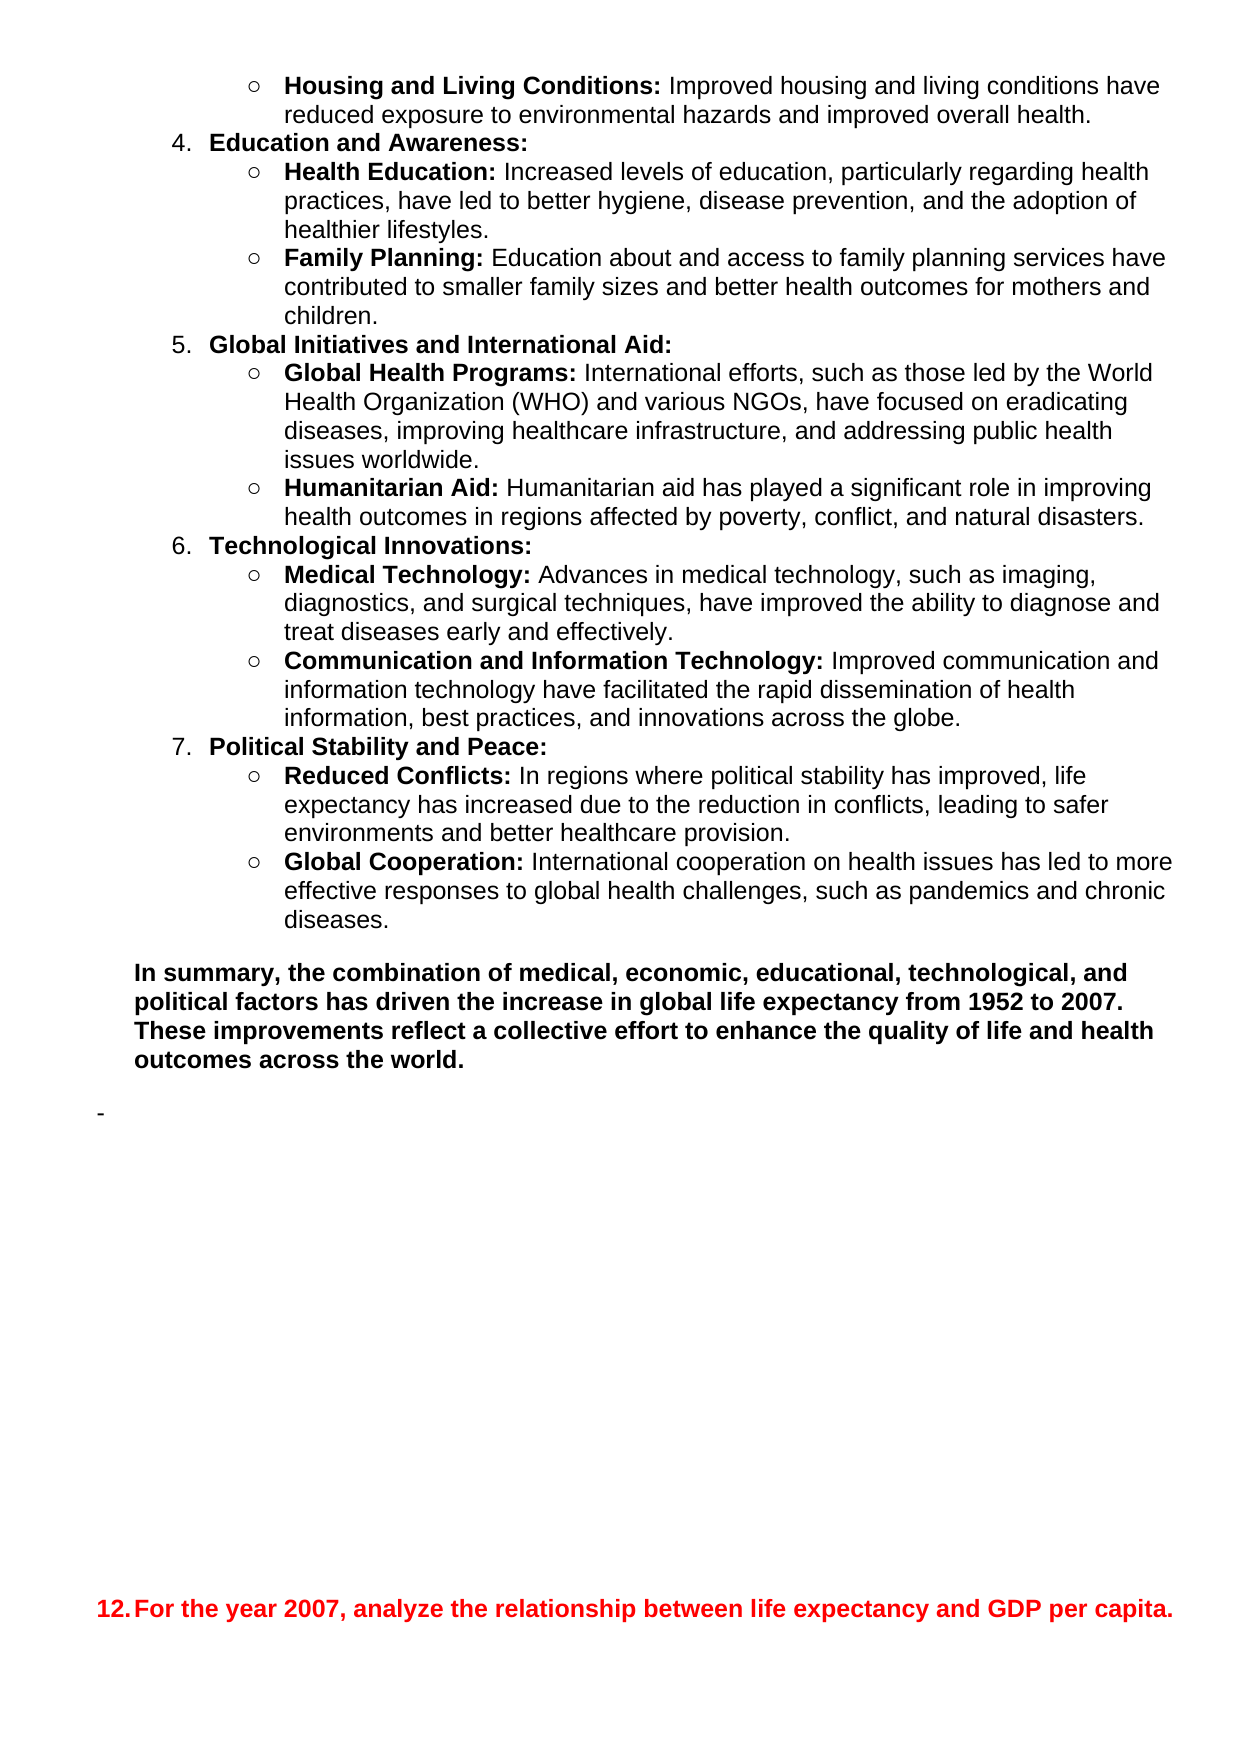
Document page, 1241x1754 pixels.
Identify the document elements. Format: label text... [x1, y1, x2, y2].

list Housing and Living Conditions: Improved housing and living conditions have reduced exposure to environmental hazards and improved overall health. [246, 71, 1181, 128]
list Health Education: Increased levels of education, particularly regarding health practices, have led to better hygiene, disease prevention, and the adoption of healthier lifestyles. [246, 157, 1181, 243]
list Technological Innovations: [171, 531, 1181, 559]
list Medical Technology: Advances in medical technology, such as imaging, diagnostics, and surgical techniques, have improved the ability to diagnose and treat diseases early and effectively. [246, 559, 1181, 646]
list Family Planning: Education about and access to family planning services have contributed to smaller family sizes and better health outcomes for mothers and children. [246, 243, 1181, 329]
text In summary, the combination of medical, economic, educational, technological, and political factors has driven the increase in global life expectancy from 1952 to 2007. These improvements reflect a collective effort to enhance the quality of life and health outcomes across the world. [134, 958, 1181, 1073]
list Humanitarian Aid: Humanitarian aid has played a significant role in improving health outcomes in regions affected by poverty, conflict, and natural disasters. [246, 473, 1181, 531]
list Global Initiatives and International Aid: [171, 329, 1181, 358]
list Reduced Conflicts: In regions where political stability has improved, life expectancy has increased due to the reduction in conflicts, leading to safer environments and better healthcare provision. [246, 761, 1181, 847]
list Education and Awareness: [171, 128, 1181, 157]
list Political Stability and Peace: [171, 732, 1181, 761]
list Communication and Information Technology: Improved communication and information technology have facilitated the rapid dissemination of health information, best practices, and innovations across the globe. [246, 646, 1181, 732]
list Global Cooperation: International cooperation on health issues has led to more effective responses to global health challenges, such as pandemics and chronic diseases. [246, 847, 1181, 933]
list For the year 2007, analyze the relationship between life expectancy and GDP per capita. [96, 1594, 1181, 1623]
list Global Health Programs: International efforts, such as those led by the World Health Organization (WHO) and various NGOs, have focused on eradicating diseases, improving healthcare infrastructure, and addressing public health issues worldwide. [246, 358, 1181, 473]
